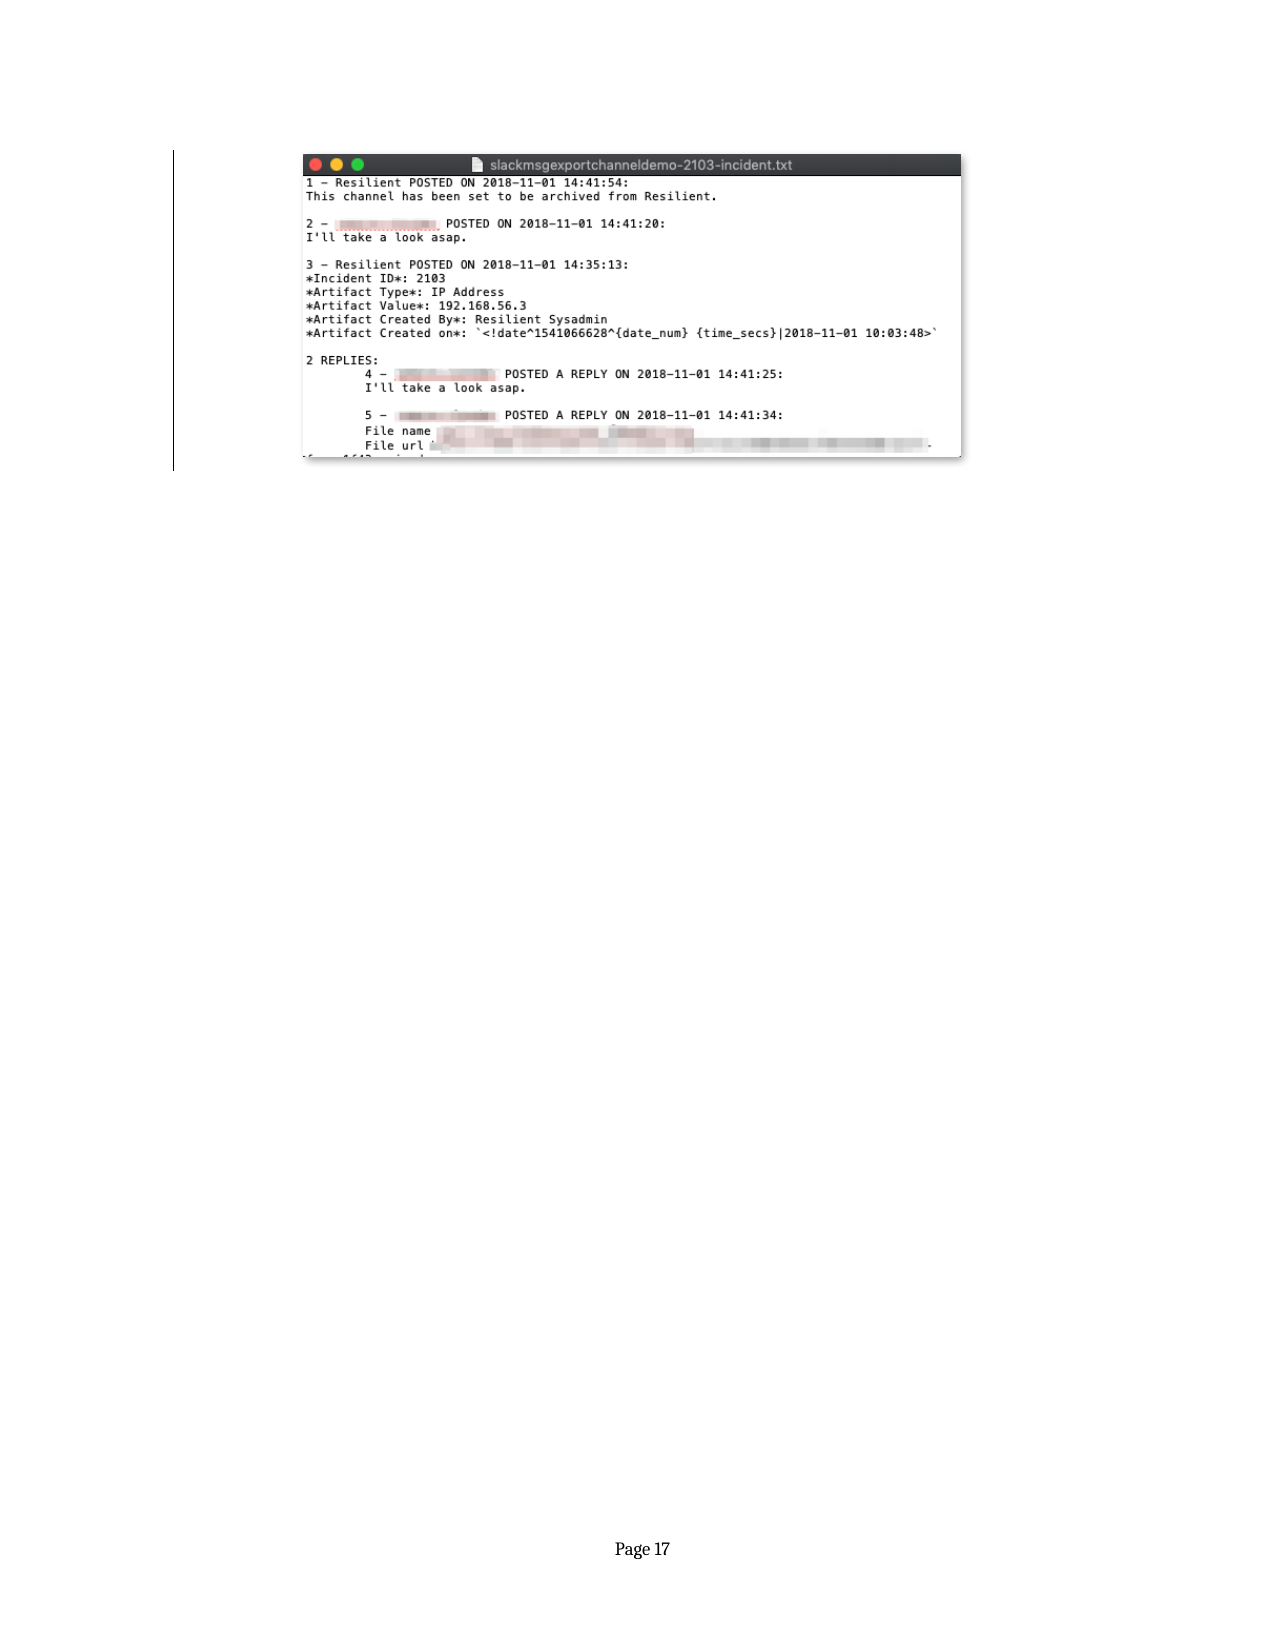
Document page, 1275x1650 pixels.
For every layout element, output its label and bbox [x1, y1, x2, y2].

picture [303, 154, 961, 457]
